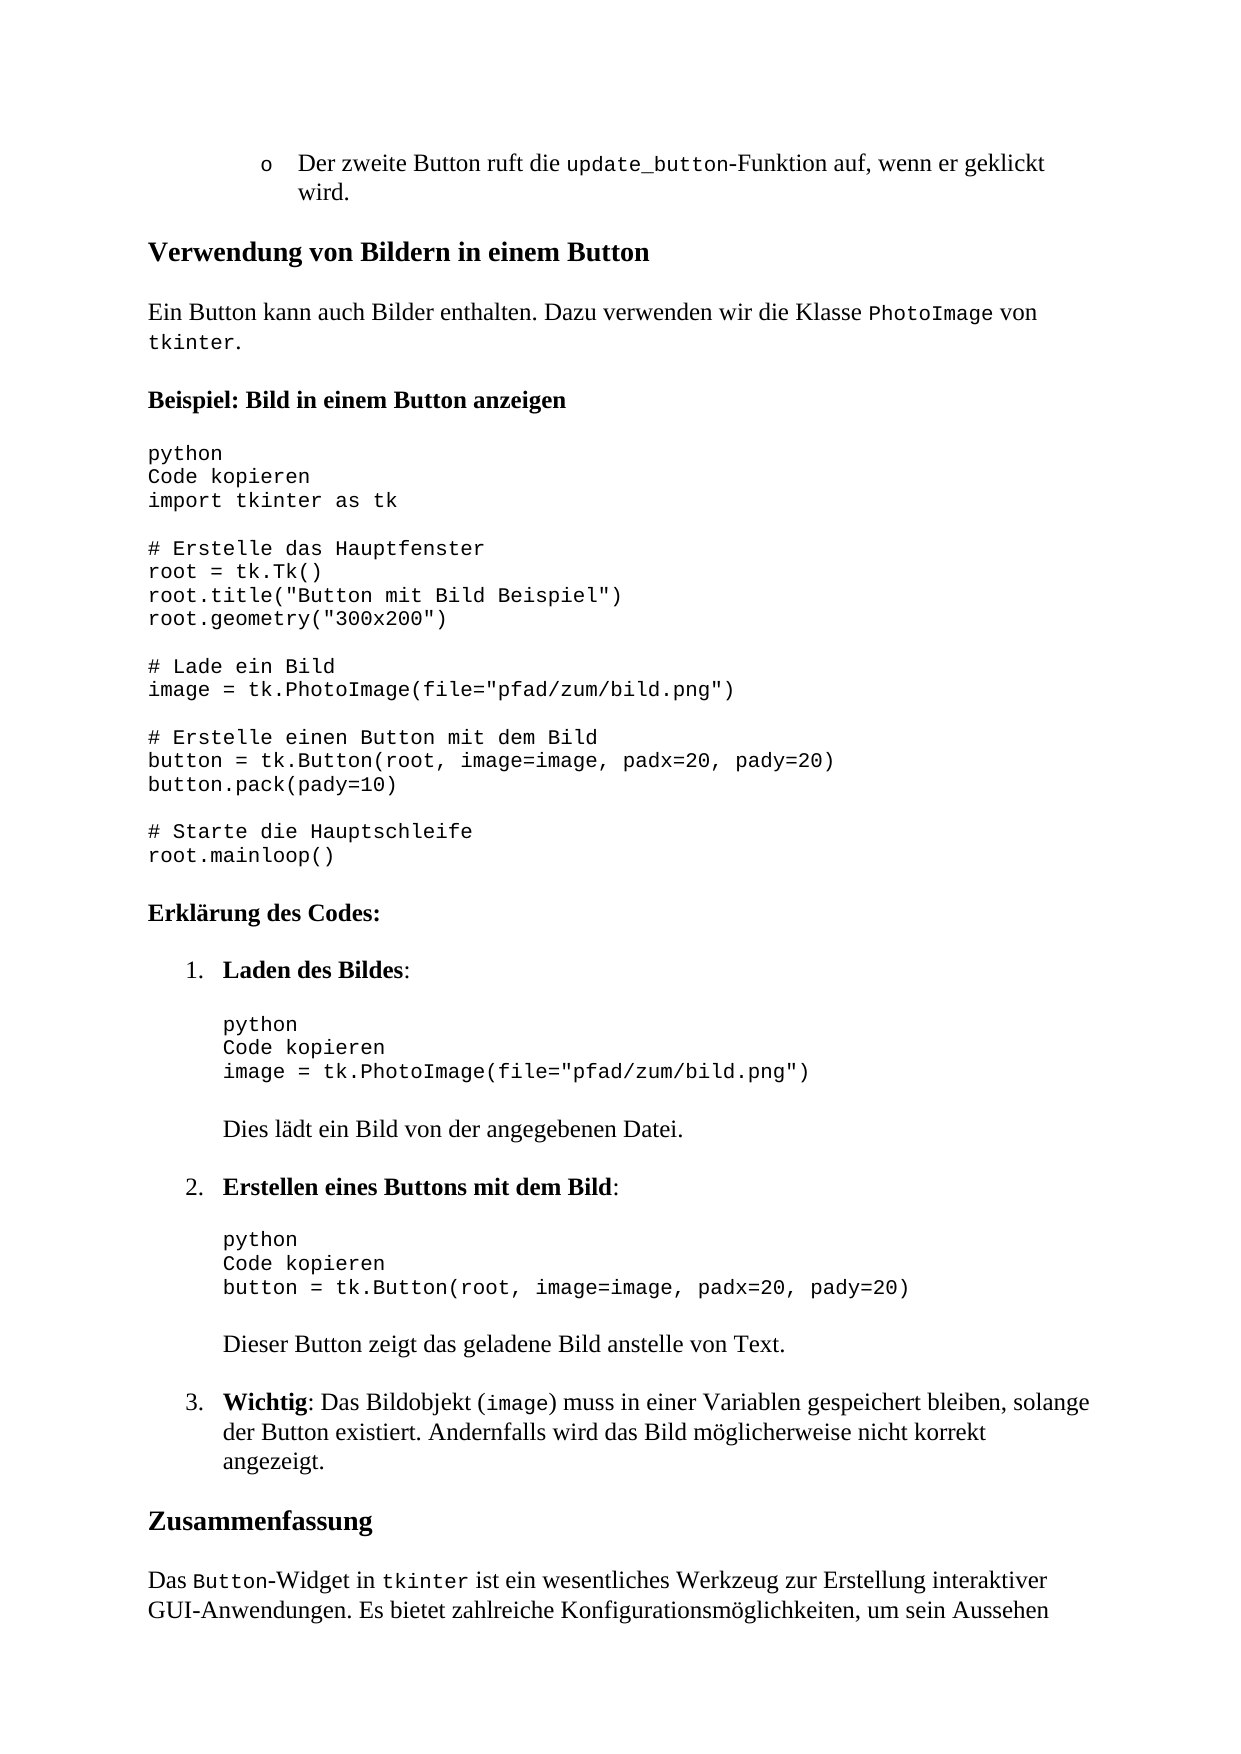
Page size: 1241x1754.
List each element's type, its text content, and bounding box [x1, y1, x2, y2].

text import tkinter as tk [148, 490, 1093, 514]
text root.mainloop() [148, 845, 1093, 868]
text Dieser Button zeigt das geladene Bild anstelle von Text. [223, 1329, 1093, 1358]
text root = tk.Tk() [148, 561, 1093, 585]
list Wichtig: Das Bildobjekt (image) muss in einer Variablen gespeichert bleiben, solange der Button existiert. Andernfalls wird das Bild möglicherweise nicht korrekt angezeigt. [185, 1387, 1093, 1474]
text Code kopieren [148, 467, 1093, 490]
text python [223, 1229, 1093, 1253]
list Laden des Bildes: [185, 956, 1093, 984]
text root.title("Button mit Bild Beispiel") [148, 585, 1093, 608]
text python [223, 1013, 1093, 1037]
text Beispiel: Bild in einem Button anzeigen [148, 385, 1093, 414]
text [148, 1565, 1093, 1624]
text Zusammenfassung [148, 1504, 1093, 1536]
text image = tk.PhotoImage(file="pfad/zum/bild.png") [223, 1061, 1093, 1084]
text Verwendung von Bildern in einem Button [148, 235, 1093, 267]
text Ein Button kann auch Bilder enthalten. Dazu verwenden wir die Klasse PhotoImage von tkinter. [148, 297, 1093, 356]
text Erklärung des Codes: [148, 898, 1093, 926]
text root.geometry("300x200") [148, 608, 1093, 632]
text image = tk.PhotoImage(file="pfad/zum/bild.png") [148, 679, 1093, 703]
list Erstellen eines Buttons mit dem Bild: [185, 1172, 1093, 1200]
text button.pack(pady=10) [148, 774, 1093, 798]
text Code kopieren [223, 1253, 1093, 1277]
text # Lade ein Bild [148, 656, 1093, 679]
text # Starte die Hauptschleife [148, 821, 1093, 845]
text Dies lädt ein Bild von der angegebenen Datei. [223, 1114, 1093, 1142]
text Code kopieren [223, 1037, 1093, 1061]
text # Erstelle einen Button mit dem Bild [148, 727, 1093, 750]
text button = tk.Button(root, image=image, padx=20, pady=20) [148, 750, 1093, 774]
text # Erstelle das Hauptfenster [148, 537, 1093, 561]
text button = tk.Button(root, image=image, padx=20, pady=20) [223, 1277, 1093, 1300]
text python [148, 443, 1093, 467]
list Der zweite Button ruft die update_button-Funktion auf, wenn er geklickt wird. [260, 148, 1093, 206]
